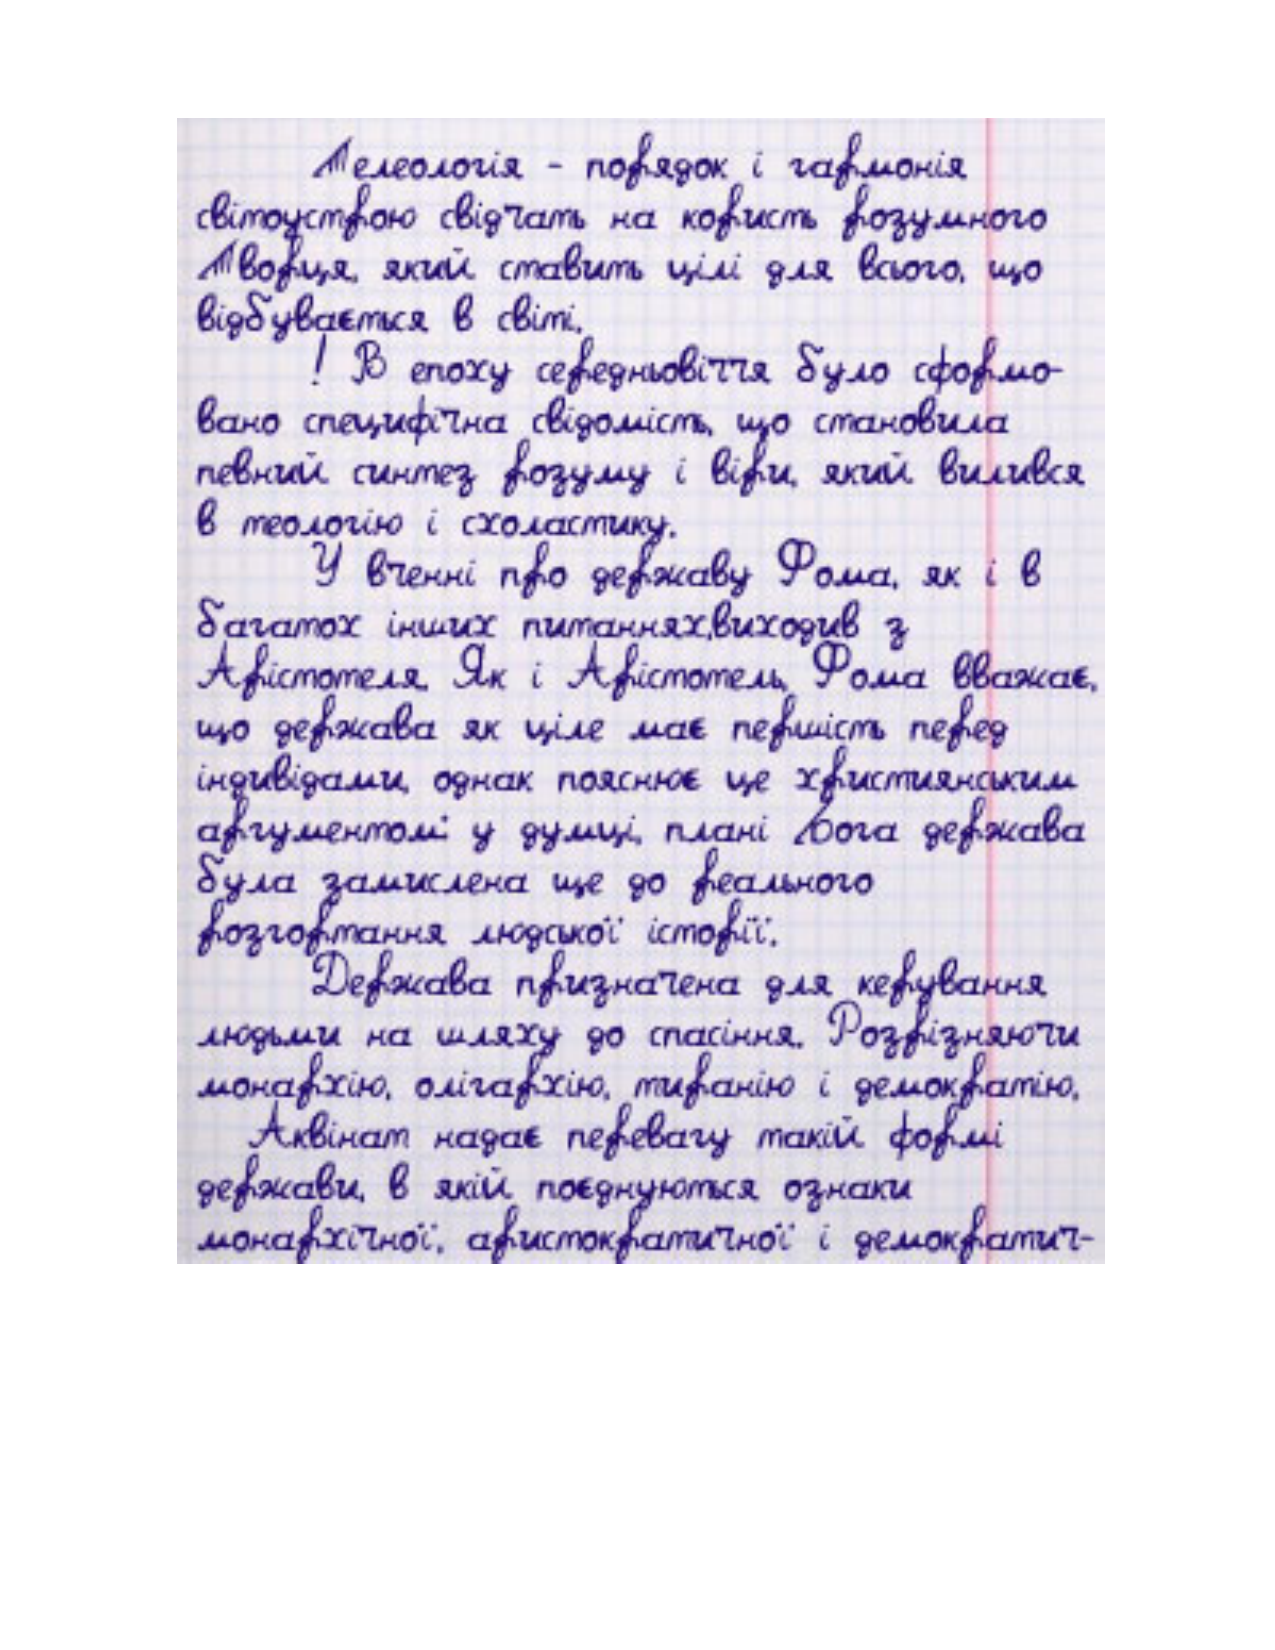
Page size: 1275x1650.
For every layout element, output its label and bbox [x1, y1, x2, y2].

picture [177, 118, 1105, 1264]
